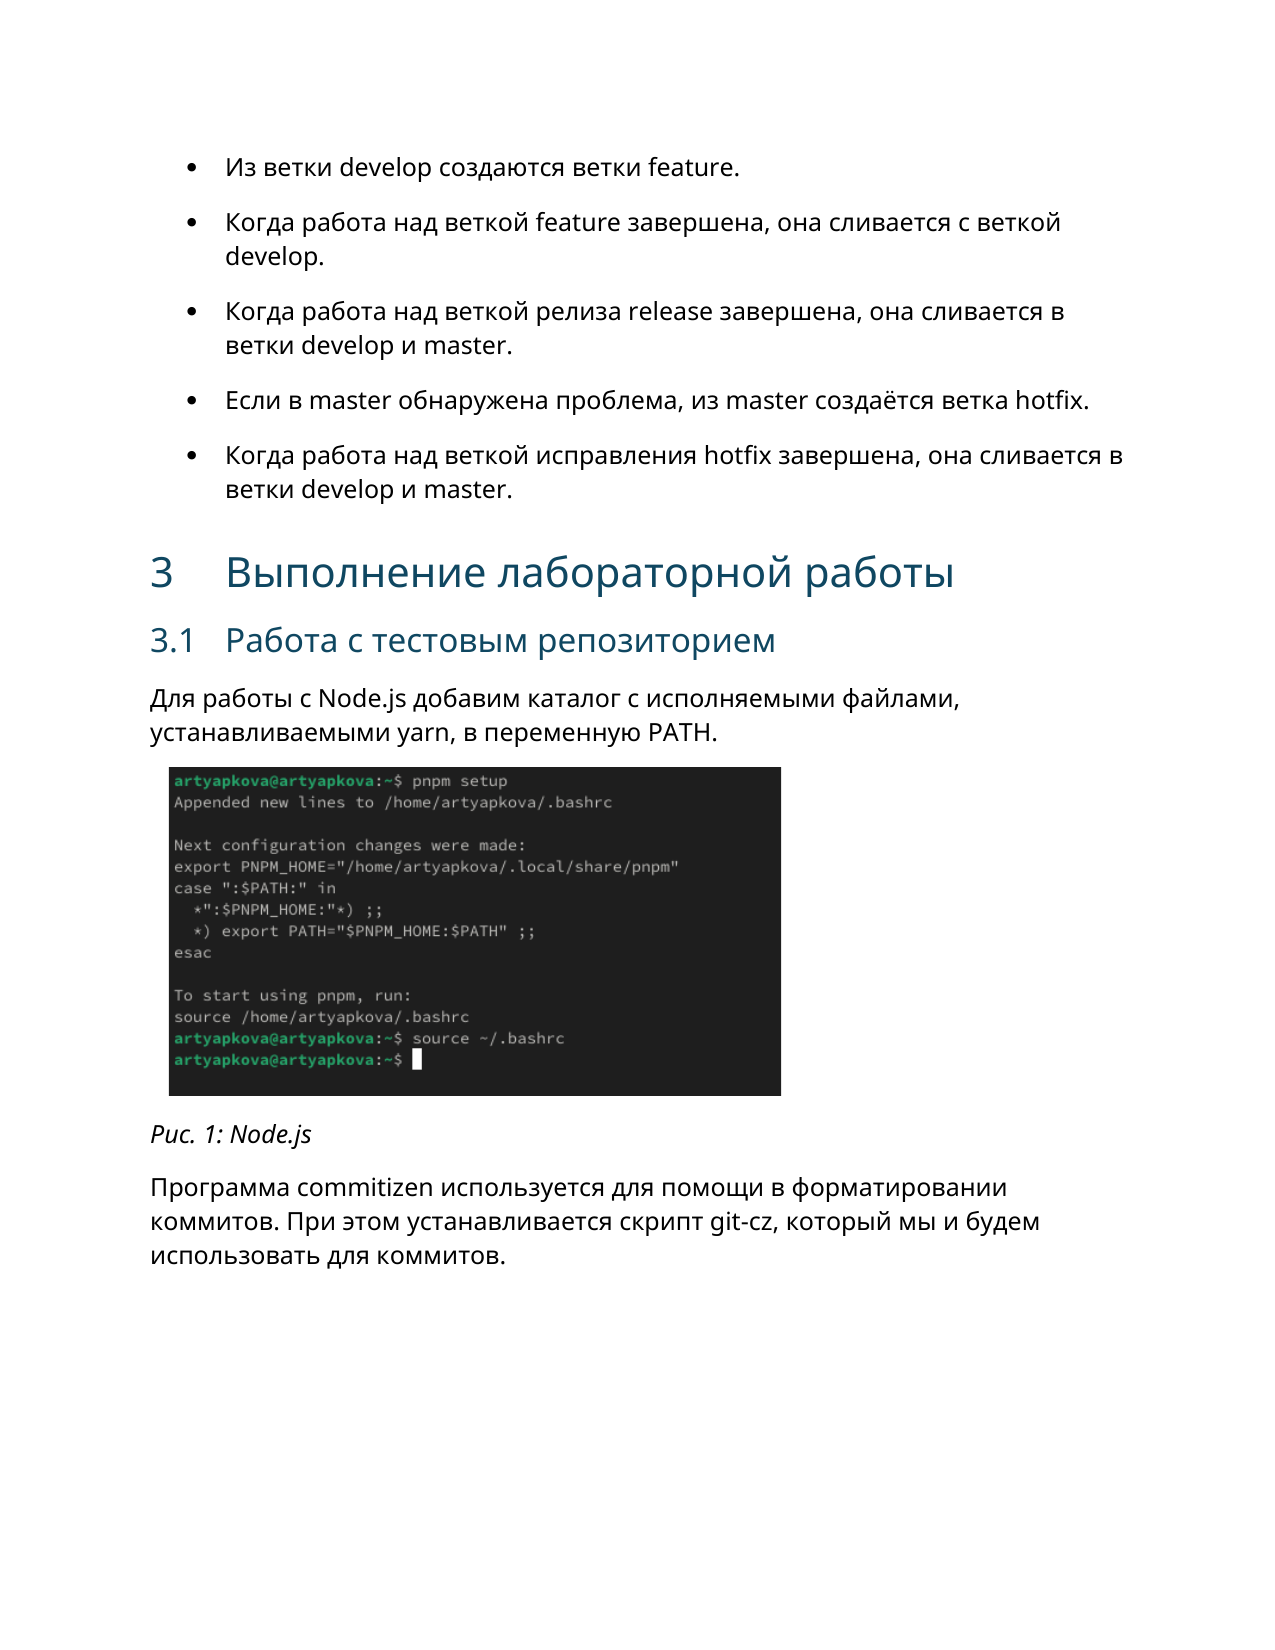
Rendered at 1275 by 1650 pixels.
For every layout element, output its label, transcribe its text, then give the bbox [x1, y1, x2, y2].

text Рис. 1: Node.js [150, 1117, 1125, 1151]
list Если в master обнаружена проблема, из master создаётся ветка hotfix. [187, 383, 1125, 417]
list Когда работа над веткой feature завершена, она сливается с веткой develop. [187, 205, 1125, 273]
subtitle 3 Выполнение лабораторной работы [150, 543, 1125, 600]
list Когда работа над веткой исправления hotfix завершена, она сливается в ветки develop и master. [187, 438, 1125, 506]
text Для работы с Node.js добавим каталог с исполняемыми файлами, устанавливаемыми yarn, в переменную PATH. [150, 681, 1125, 749]
list Когда работа над веткой релиза release завершена, она сливается в ветки develop и master. [187, 294, 1125, 362]
text Программа commitizen используется для помощи в форматировании коммитов. При этом устанавливается скрипт git-cz, который мы и будем использовать для коммитов. [150, 1170, 1125, 1272]
subtitle 3.1 Работа с тестовым репозиторием [150, 617, 1125, 662]
picture [168, 767, 782, 1096]
list Из ветки develop создаются ветки feature. [187, 150, 1125, 184]
